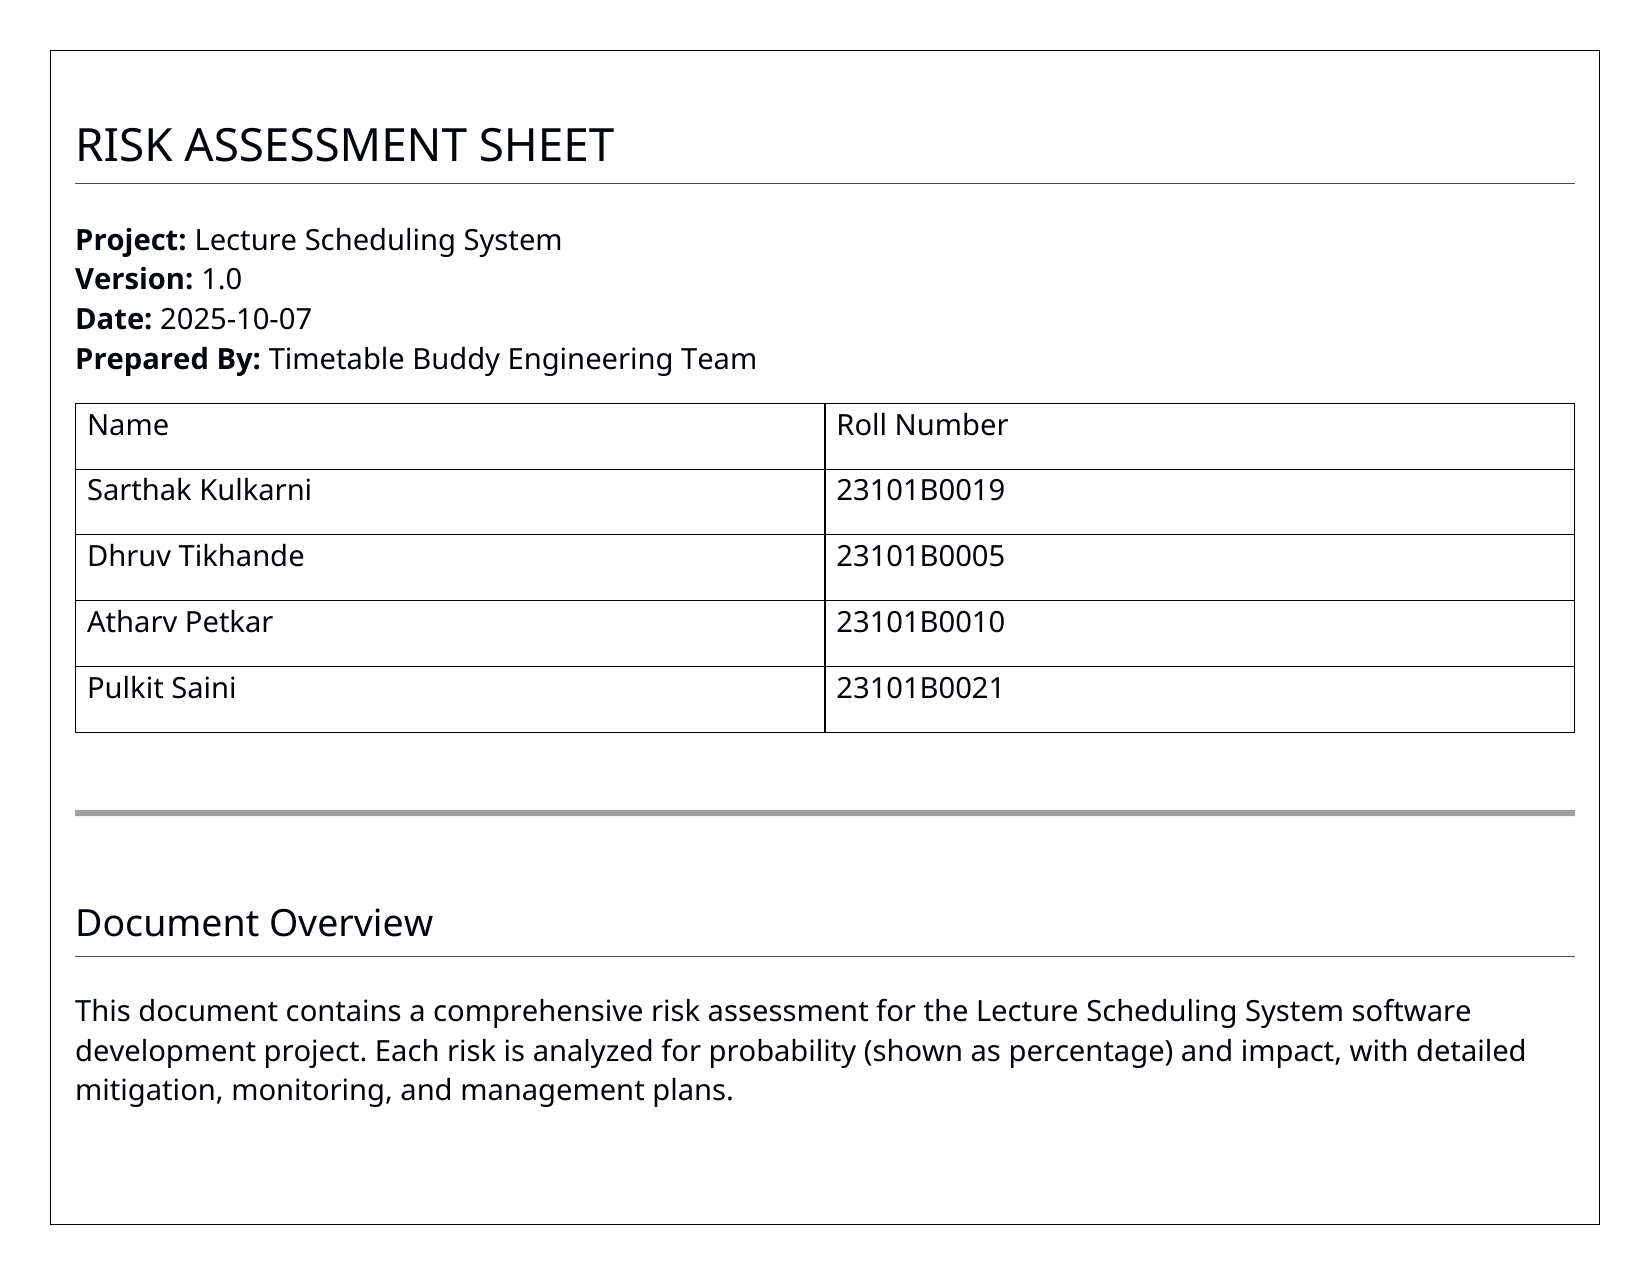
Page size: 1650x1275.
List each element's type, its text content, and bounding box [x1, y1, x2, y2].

table_cell Dhruv Tikhande [76, 535, 824, 600]
text Project: Lecture Scheduling System Version: 1.0 Date: 2025-10-07 Prepared By: Timetable Buddy Engineering Team [75, 219, 1575, 378]
table_cell 23101B0005 [826, 535, 1574, 600]
table_cell 23101B0019 [826, 470, 1574, 534]
subtitle RISK ASSESSMENT SHEET [75, 112, 1575, 183]
table_cell 23101B0010 [826, 601, 1574, 666]
text This document contains a comprehensive risk assessment for the Lecture Scheduling System software development project. Each risk is analyzed for probability (shown as percentage) and impact, with detailed mitigation, monitoring, and management plans. [75, 990, 1575, 1109]
table_cell 23101B0021 [826, 667, 1574, 732]
table_header Roll Number [826, 404, 1574, 469]
table_cell Atharv Petkar [76, 601, 824, 666]
table_cell Pulkit Saini [76, 667, 824, 732]
subtitle Document Overview [75, 897, 1575, 956]
table_cell Sarthak Kulkarni [76, 470, 824, 534]
table_header Name [76, 404, 824, 469]
